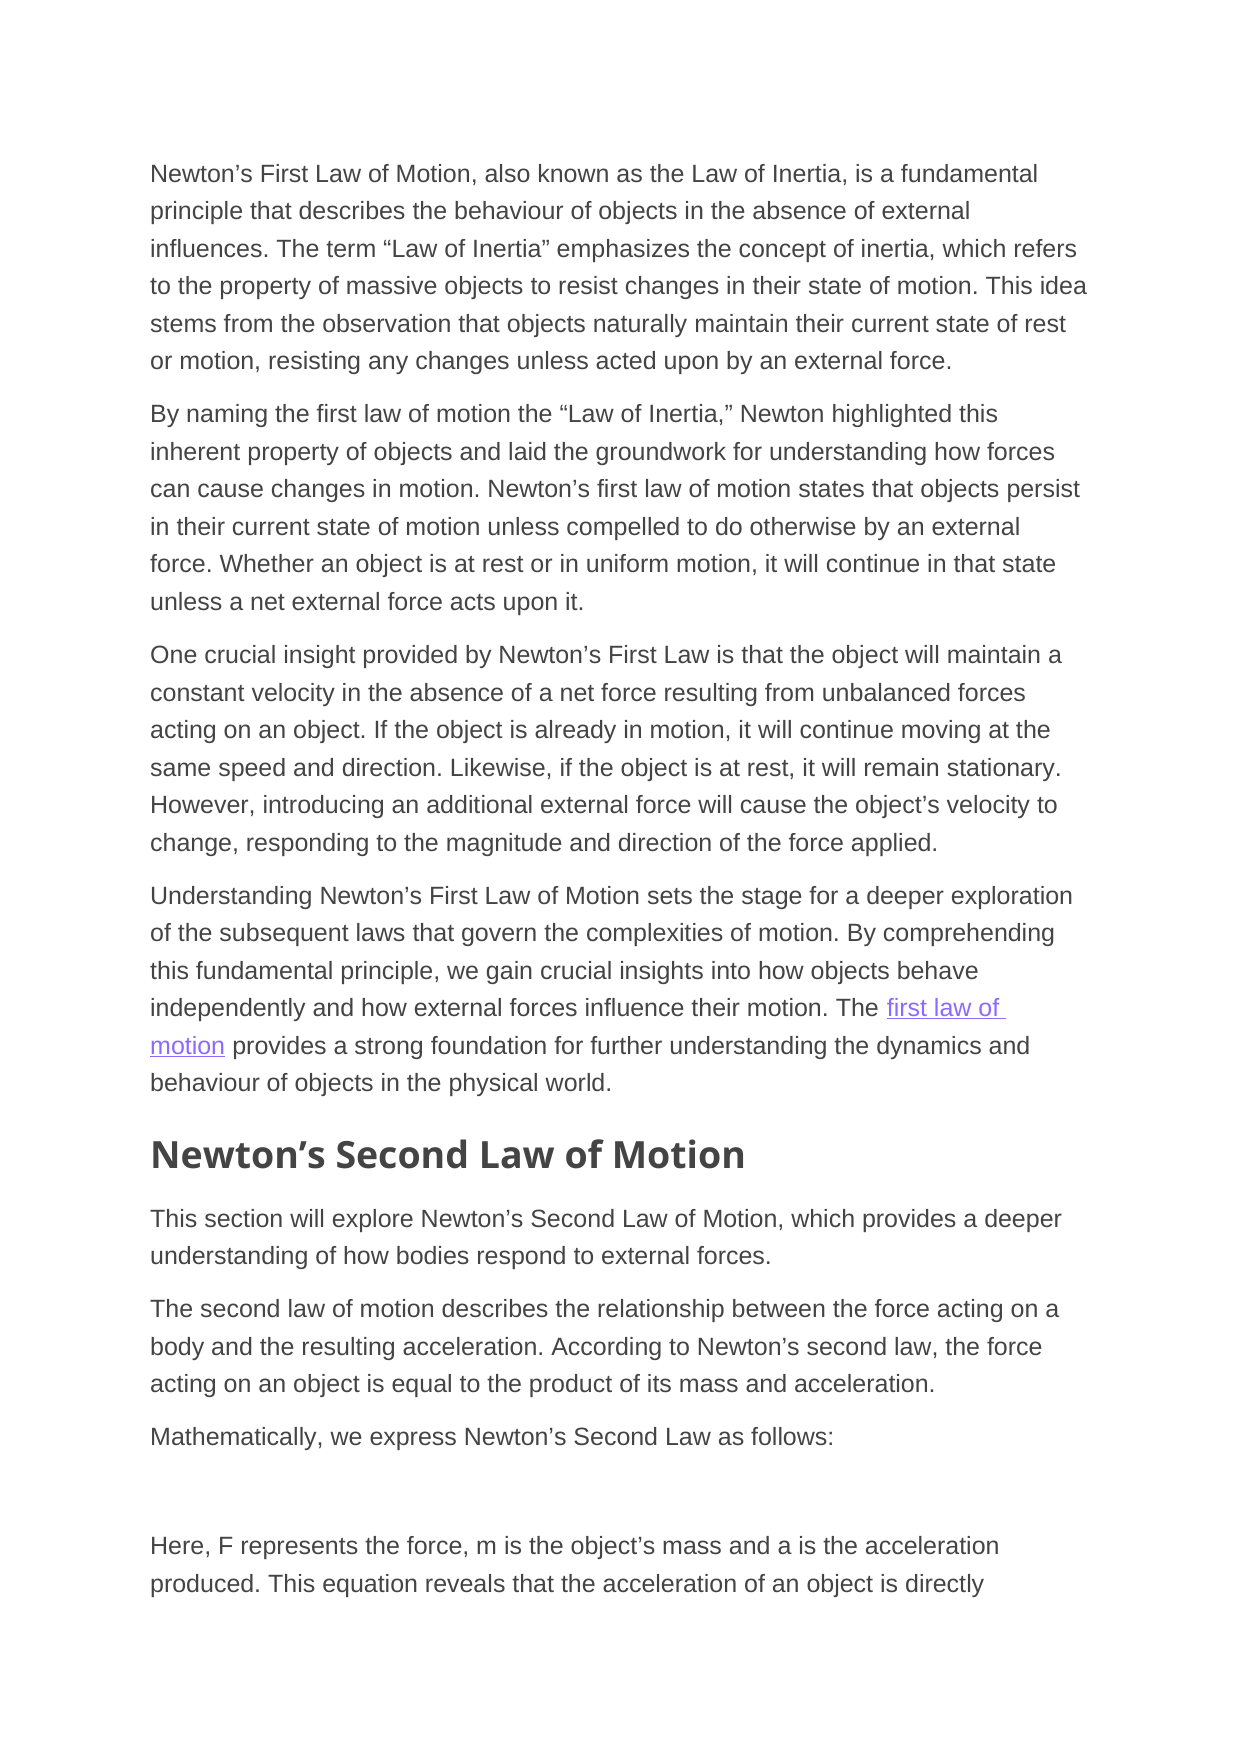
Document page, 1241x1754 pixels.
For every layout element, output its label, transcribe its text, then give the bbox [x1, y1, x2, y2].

text One crucial insight provided by Newton’s First Law is that the object will maintain a constant velocity in the absence of a net force resulting from unbalanced forces acting on an object. If the object is already in motion, it will continue moving at the same speed and direction. Likewise, if the object is at rest, it will remain stationary. However, introducing an additional external force will cause the object’s velocity to change, responding to the magnitude and direction of the force applied. [150, 631, 1090, 856]
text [150, 1522, 1090, 1597]
text The second law of motion describes the relationship between the force acting on a body and the resulting acceleration. According to Newton’s second law, the force acting on an object is equal to the product of its mass and acceleration. [150, 1285, 1090, 1398]
text This section will explore Newton’s Second Law of Motion, which provides a deeper understanding of how bodies respond to external forces. [150, 1195, 1090, 1270]
text By naming the first law of motion the “Law of Inertia,” Newton highlighted this inherent property of objects and laid the groundwork for understanding how forces can cause changes in motion. Newton’s first law of motion states that objects persist in their current state of motion unless compelled to do otherwise by an external force. Whether an object is at rest or in uniform motion, it will continue in that state unless a net external force acts upon it. [150, 391, 1090, 616]
text Newton’s First Law of Motion, also known as the Law of Inertia, is a fundamental principle that describes the behaviour of objects in the absence of external influences. The term “Law of Inertia” emphasizes the concept of inertia, which refers to the property of massive objects to resist changes in their state of motion. This idea stems from the observation that objects naturally maintain their current state of rest or motion, resisting any changes unless acted upon by an external force. [150, 150, 1090, 375]
text Mathematically, we express Newton’s Second Law as follows: [150, 1413, 1090, 1451]
text Newton’s Second Law of Motion [150, 1128, 1090, 1179]
text Understanding Newton’s First Law of Motion sets the stage for a deeper exploration of the subsequent laws that govern the complexities of motion. By comprehending this fundamental principle, we gain crucial insights into how objects behave independently and how external forces influence their motion. The first law of motion provides a strong foundation for further understanding the dynamics and behaviour of objects in the physical world. [150, 872, 1090, 1097]
